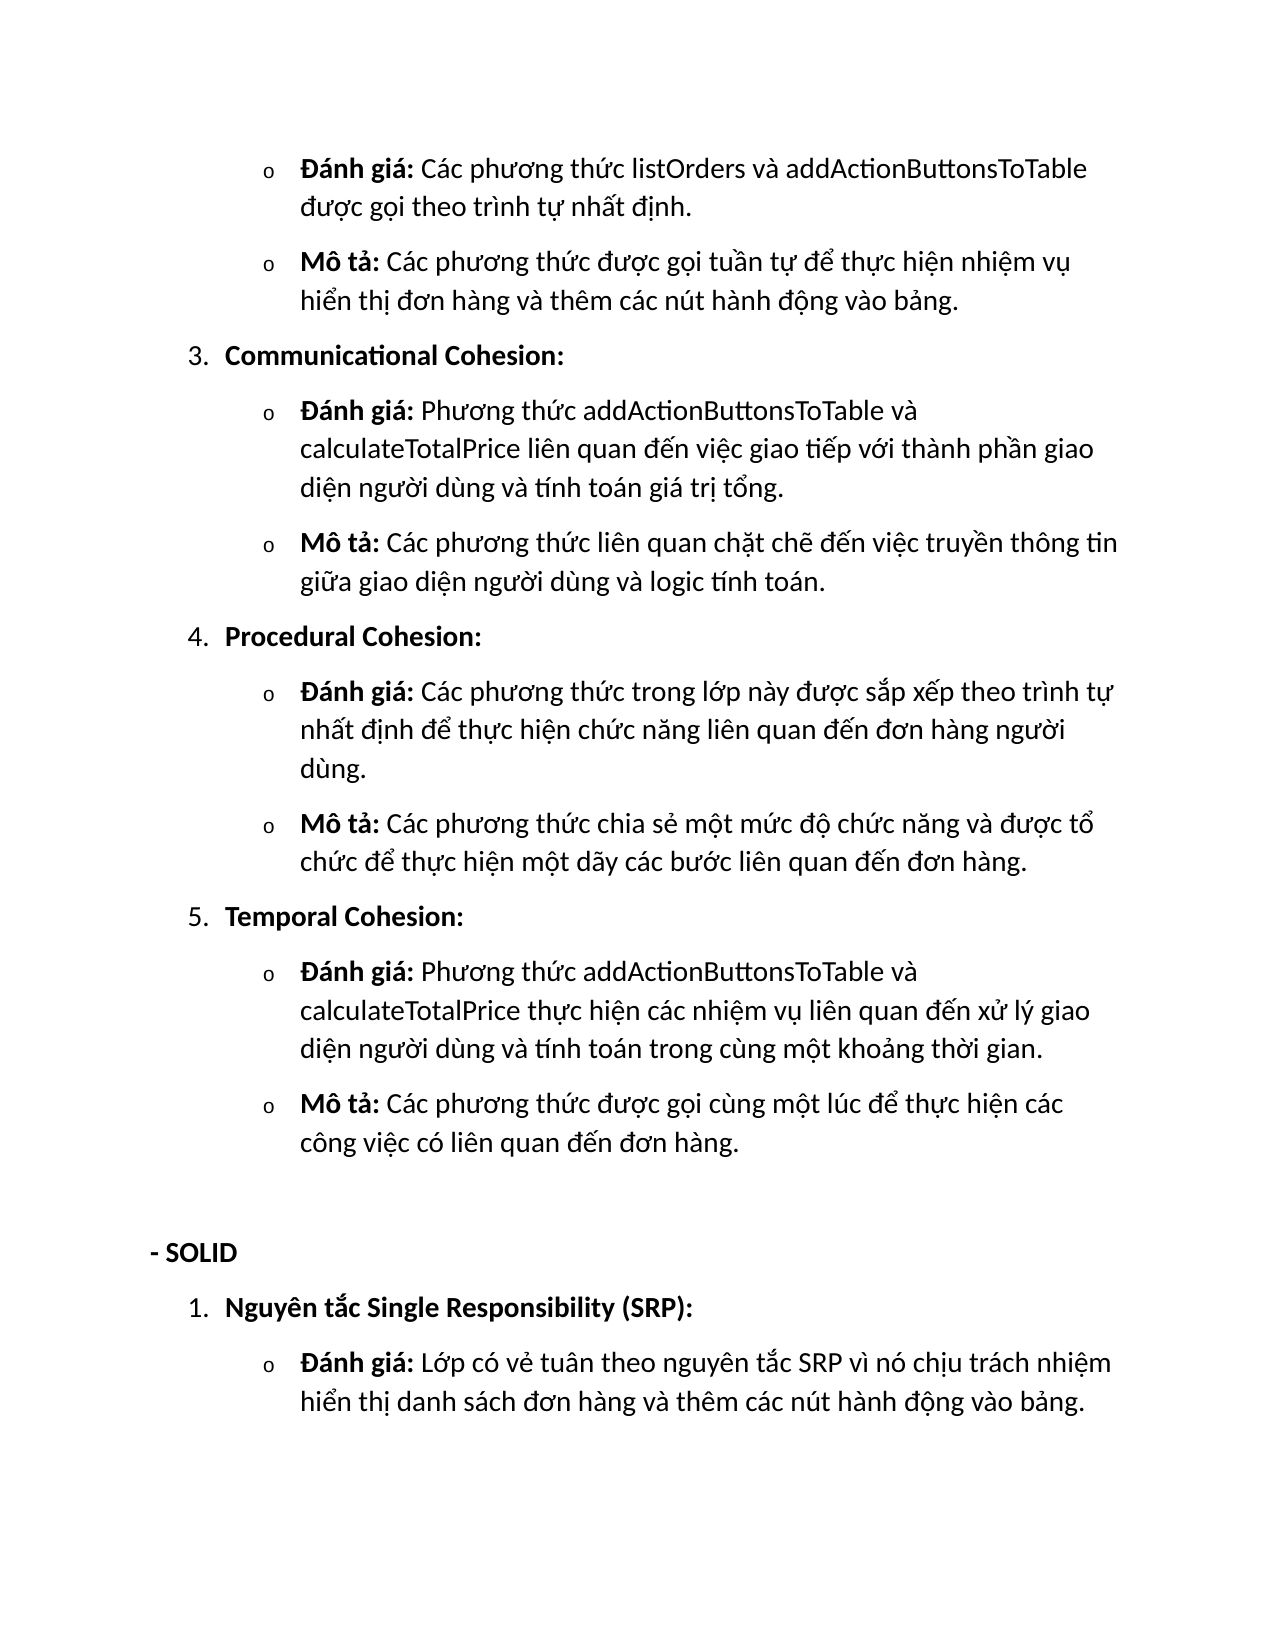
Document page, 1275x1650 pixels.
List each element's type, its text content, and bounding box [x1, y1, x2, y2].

list Nguyên tắc Single Responsibility (SRP): [187, 1289, 1125, 1325]
list Mô tả: Các phương thức được gọi tuần tự để thực hiện nhiệm vụ hiển thị đơn hàng và thêm các nút hành động vào bảng. [262, 243, 1125, 318]
list Đánh giá: Phương thức addActionButtonsToTable và calculateTotalPrice thực hiện các nhiệm vụ liên quan đến xử lý giao diện người dùng và tính toán trong cùng một khoảng thời gian. [262, 953, 1125, 1066]
list Temporal Cohesion: [187, 898, 1125, 934]
text - SOLID [150, 1234, 1125, 1270]
list Procedural Cohesion: [187, 618, 1125, 653]
list Đánh giá: Các phương thức trong lớp này được sắp xếp theo trình tự nhất định để thực hiện chức năng liên quan đến đơn hàng người dùng. [262, 673, 1125, 785]
list Mô tả: Các phương thức chia sẻ một mức độ chức năng và được tổ chức để thực hiện một dãy các bước liên quan đến đơn hàng. [262, 805, 1125, 879]
list Mô tả: Các phương thức được gọi cùng một lúc để thực hiện các công việc có liên quan đến đơn hàng. [262, 1085, 1125, 1159]
list Mô tả: Các phương thức liên quan chặt chẽ đến việc truyền thông tin giữa giao diện người dùng và logic tính toán. [262, 524, 1125, 598]
list Đánh giá: Các phương thức listOrders và addActionButtonsToTable được gọi theo trình tự nhất định. [262, 150, 1125, 224]
list Communicational Cohesion: [187, 337, 1125, 373]
list Đánh giá: Lớp có vẻ tuân theo nguyên tắc SRP vì nó chịu trách nhiệm hiển thị danh sách đơn hàng và thêm các nút hành động vào bảng. [262, 1344, 1125, 1418]
list Đánh giá: Phương thức addActionButtonsToTable và calculateTotalPrice liên quan đến việc giao tiếp với thành phần giao diện người dùng và tính toán giá trị tổng. [262, 392, 1125, 505]
